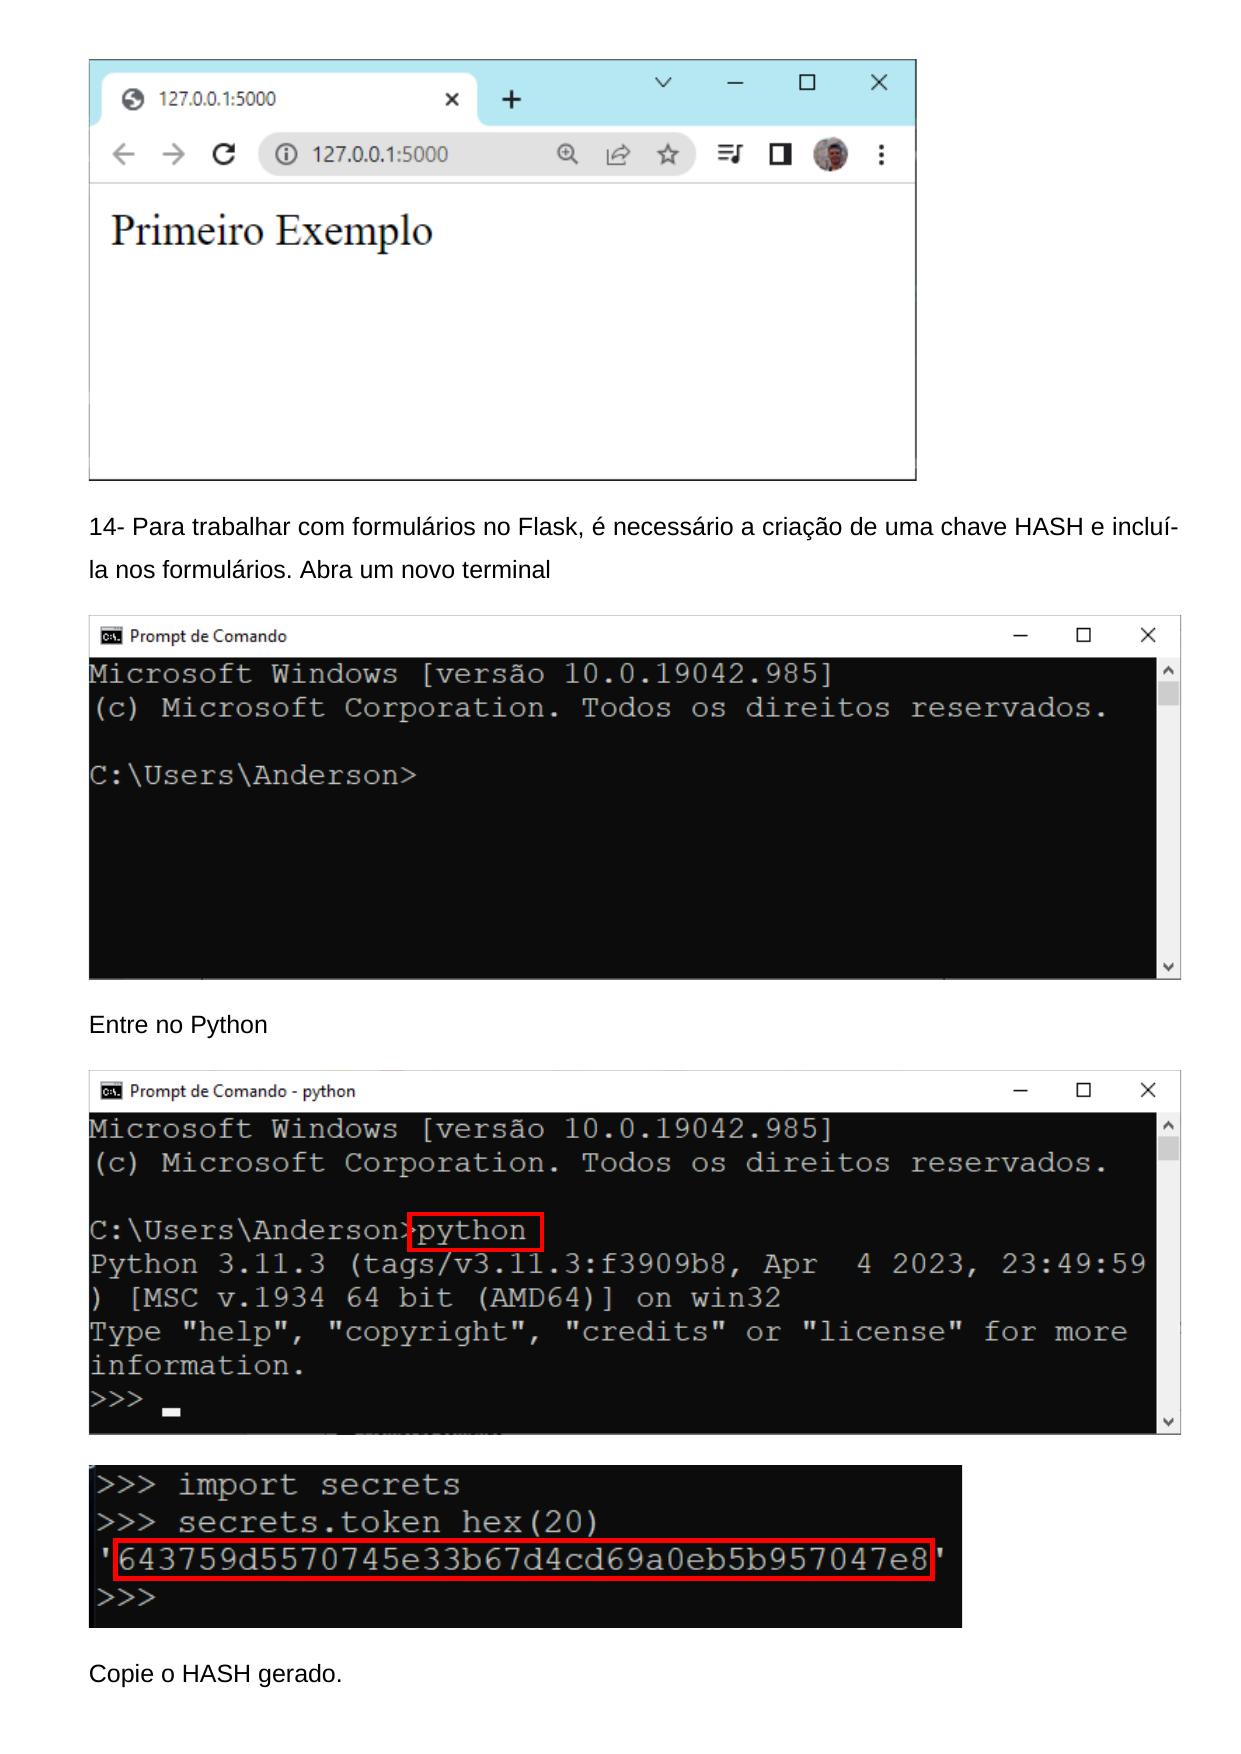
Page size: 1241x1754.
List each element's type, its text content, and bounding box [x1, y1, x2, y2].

picture [88, 59, 917, 481]
text 14- Para trabalhar com formulários no Flask, é necessário a criação de uma chave HASH e incluí-la nos formulários. Abra um novo terminal [89, 512, 1181, 584]
picture [88, 615, 1182, 980]
picture [88, 1070, 1182, 1435]
picture [88, 1465, 963, 1628]
text Copie o HASH gerado. [89, 1659, 1181, 1687]
text Entre no Python [89, 1010, 1181, 1039]
